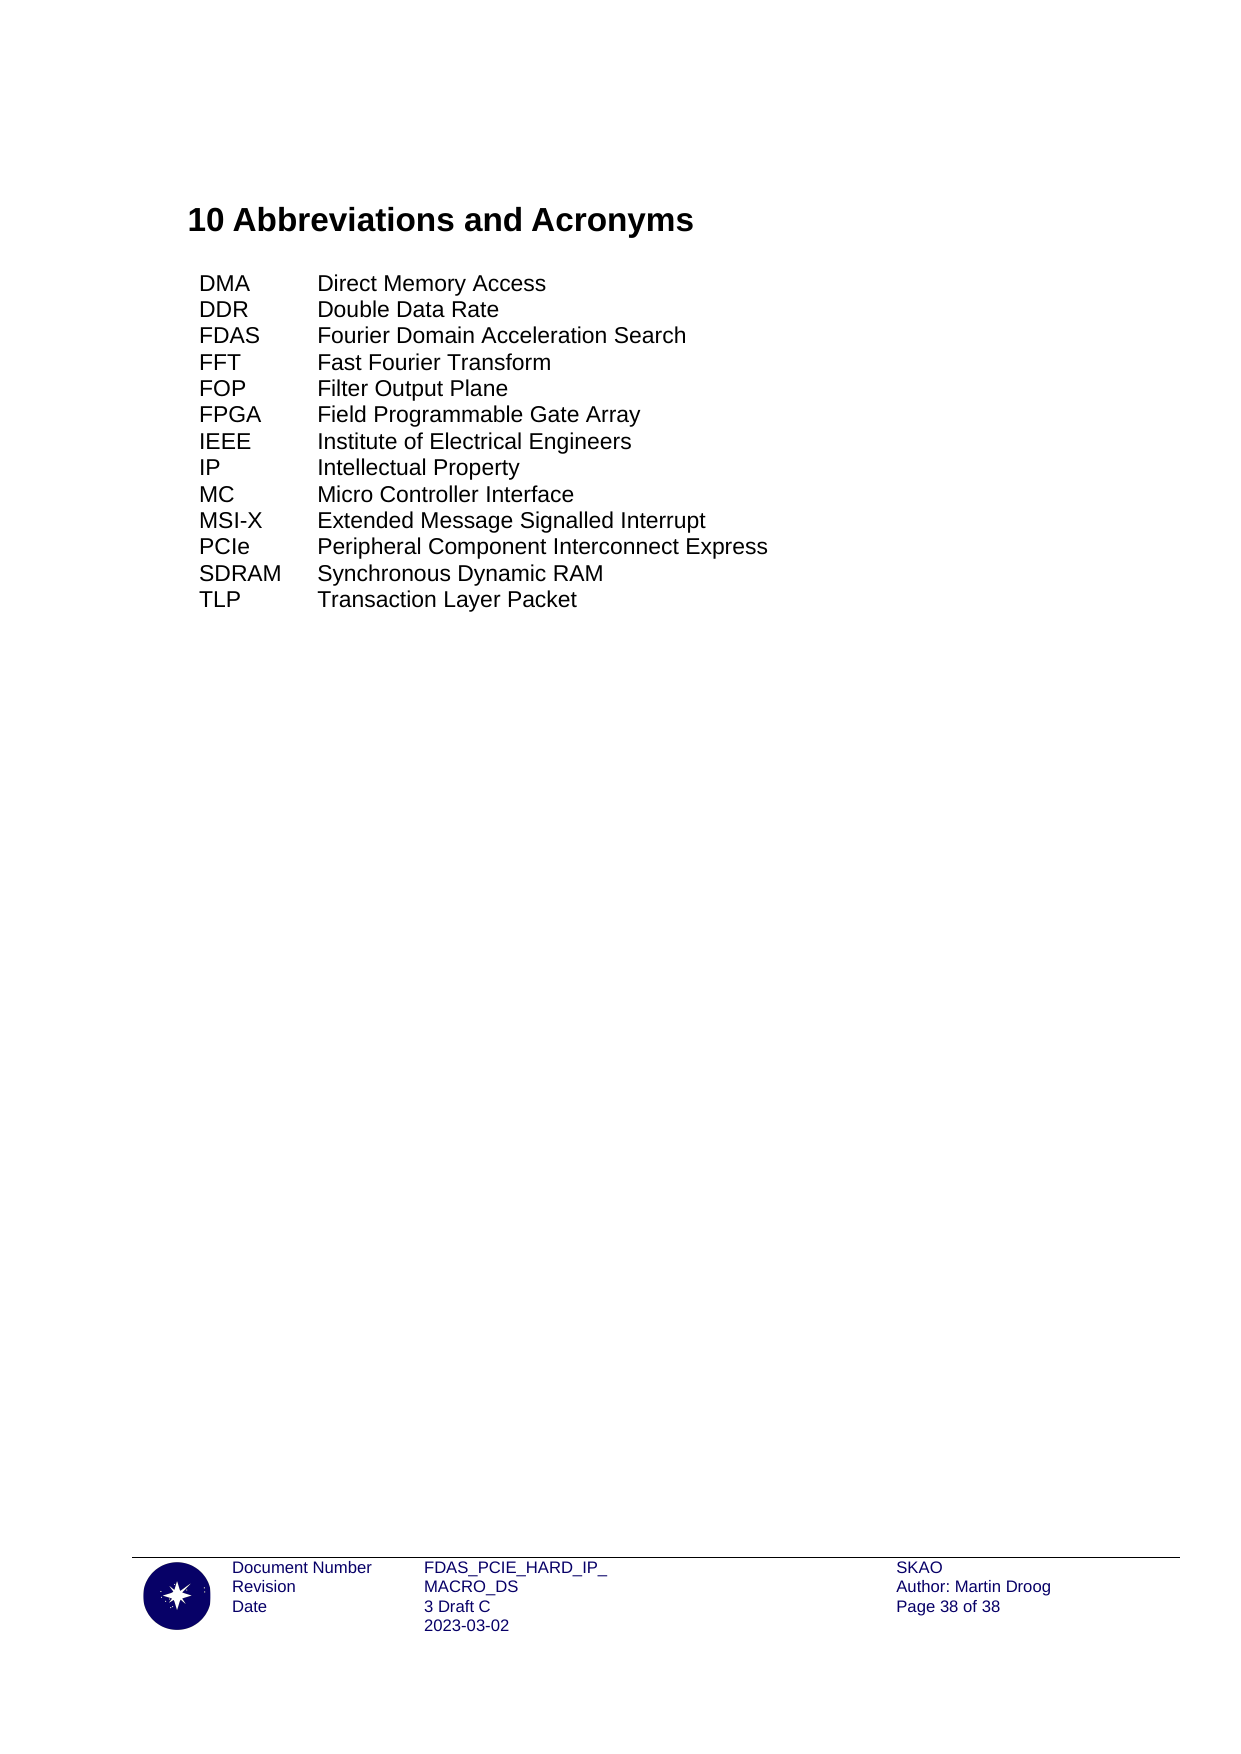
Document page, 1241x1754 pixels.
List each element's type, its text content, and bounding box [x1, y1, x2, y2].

table_cell FPGA [188, 401, 306, 428]
table_cell MSI-X [188, 507, 306, 533]
table_cell DDR [188, 296, 306, 322]
table_cell PCIe [188, 533, 306, 559]
table_cell Micro Controller Interface [306, 481, 1064, 507]
table_cell TLP [188, 586, 306, 612]
table_cell IEEE [188, 428, 306, 454]
table_cell Fourier Domain Acceleration Search [306, 323, 1064, 349]
table_cell FDAS [188, 323, 306, 349]
table_cell Intellectual Property [306, 454, 1064, 481]
table_cell Peripheral Component Interconnect Express [306, 533, 1064, 559]
table_cell Double Data Rate [306, 296, 1064, 322]
table_header DMA [188, 270, 306, 296]
table_cell Field Programmable Gate Array [306, 401, 1064, 428]
table_cell SDRAM [188, 560, 306, 586]
table_cell MC [188, 481, 306, 507]
picture [143, 1562, 211, 1630]
table_header Direct Memory Access [306, 270, 1064, 296]
table_cell FFT [188, 349, 306, 375]
table_cell Transaction Layer Packet [306, 586, 1064, 612]
table_cell Synchronous Dynamic RAM [306, 560, 1064, 586]
table_cell Institute of Electrical Engineers [306, 428, 1064, 454]
table_cell Filter Output Plane [306, 375, 1064, 401]
table_cell FOP [188, 375, 306, 401]
subtitle Abbreviations and Acronyms [187, 200, 1107, 238]
table_cell IP [188, 454, 306, 481]
table_cell Extended Message Signalled Interrupt [306, 507, 1064, 533]
table_cell Fast Fourier Transform [306, 349, 1064, 375]
